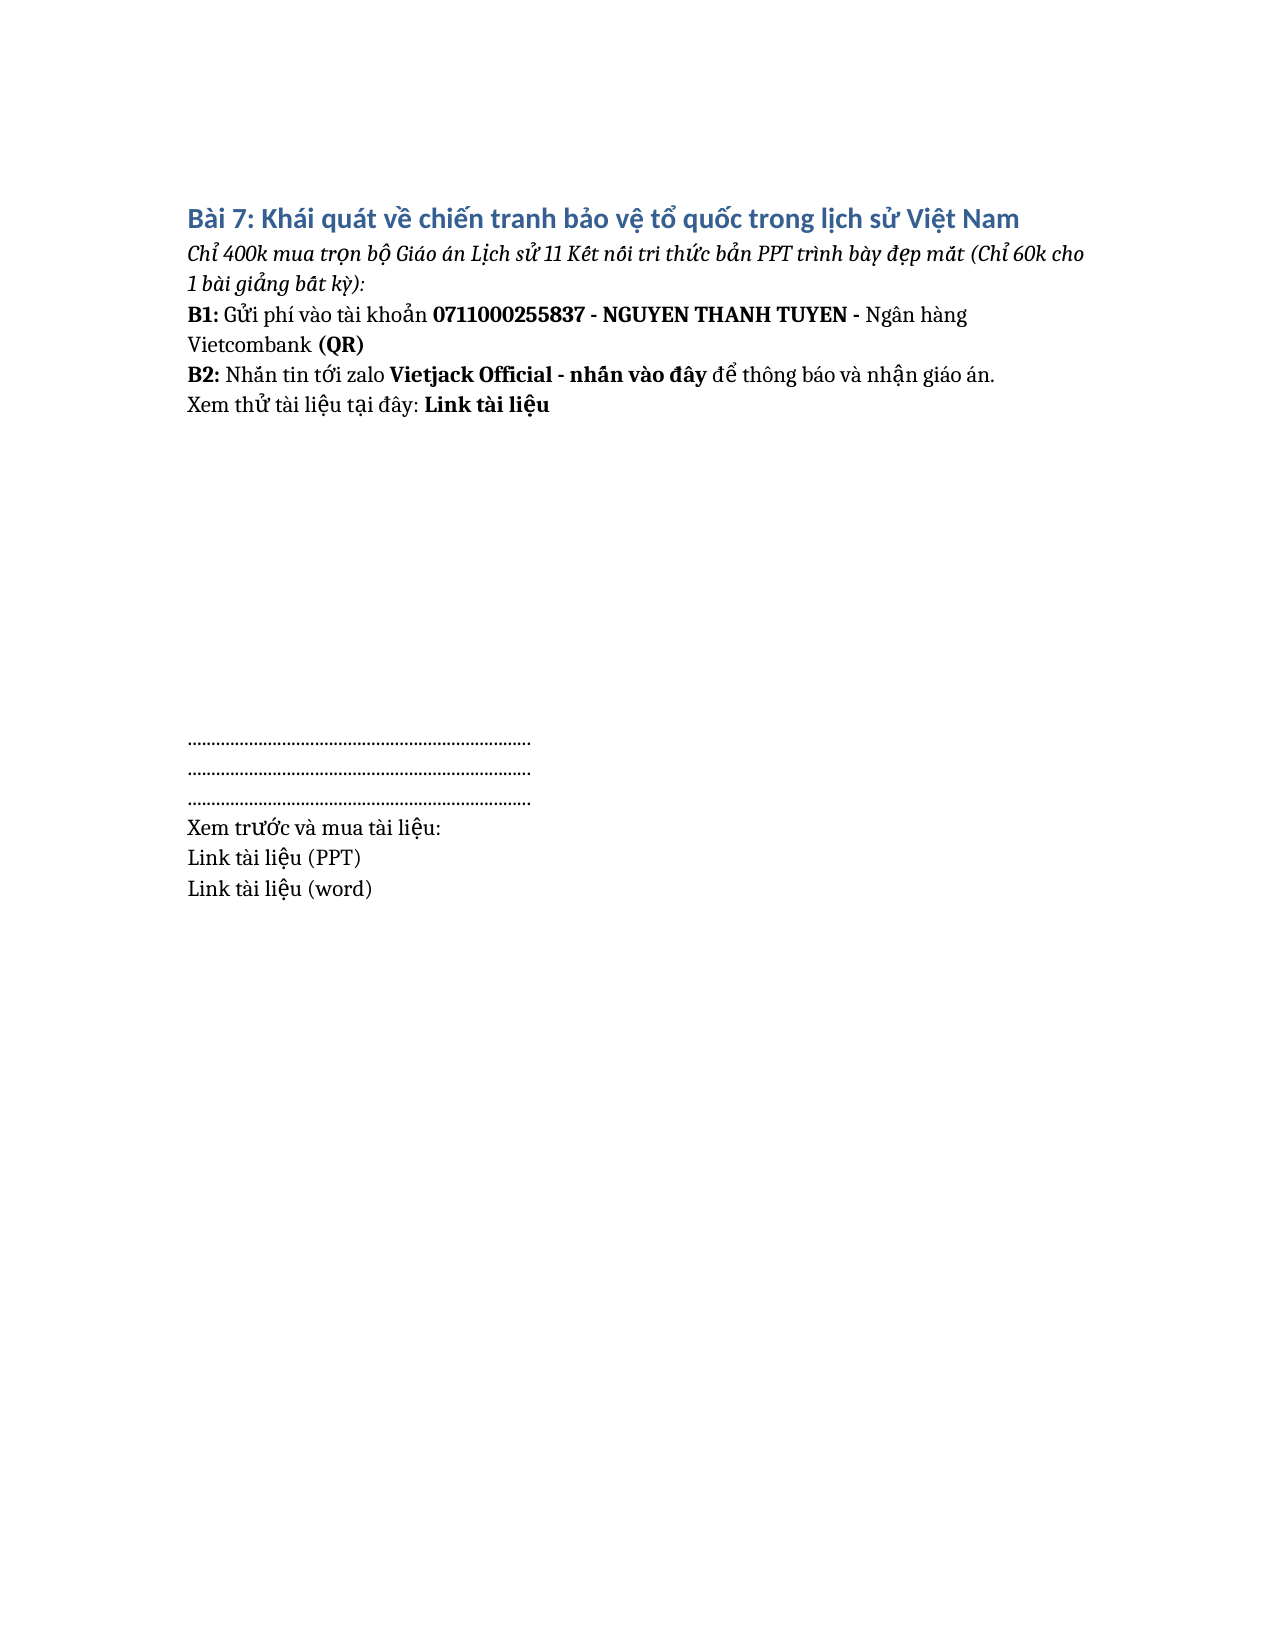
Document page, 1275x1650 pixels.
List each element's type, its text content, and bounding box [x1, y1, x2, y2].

subtitle Bài 7: Khái quát về chiến tranh bảo vệ tổ quốc trong lịch sử Việt Nam [187, 200, 1087, 236]
text Chỉ 400k mua trọn bộ Giáo án Lịch sử 11 Kết nối tri thức bản PPT trình bày đẹp mắt (Chỉ 60k cho 1 bài giảng bất kỳ): B1: Gửi phí vào tài khoản 0711000255837 - NGUYEN THANH TUYEN - Ngân hàng Vietcombank (QR) B2: Nhắn tin tới zalo Vietjack Official - nhấn vào đây để thông báo và nhận giáo án. Xem thử tài liệu tại đây: Link tài liệu ......................................................................... ......................................................................... ......................................................................... Xem trước và mua tài liệu: Link tài liệu (PPT) Link tài liệu (word) [187, 241, 1087, 932]
